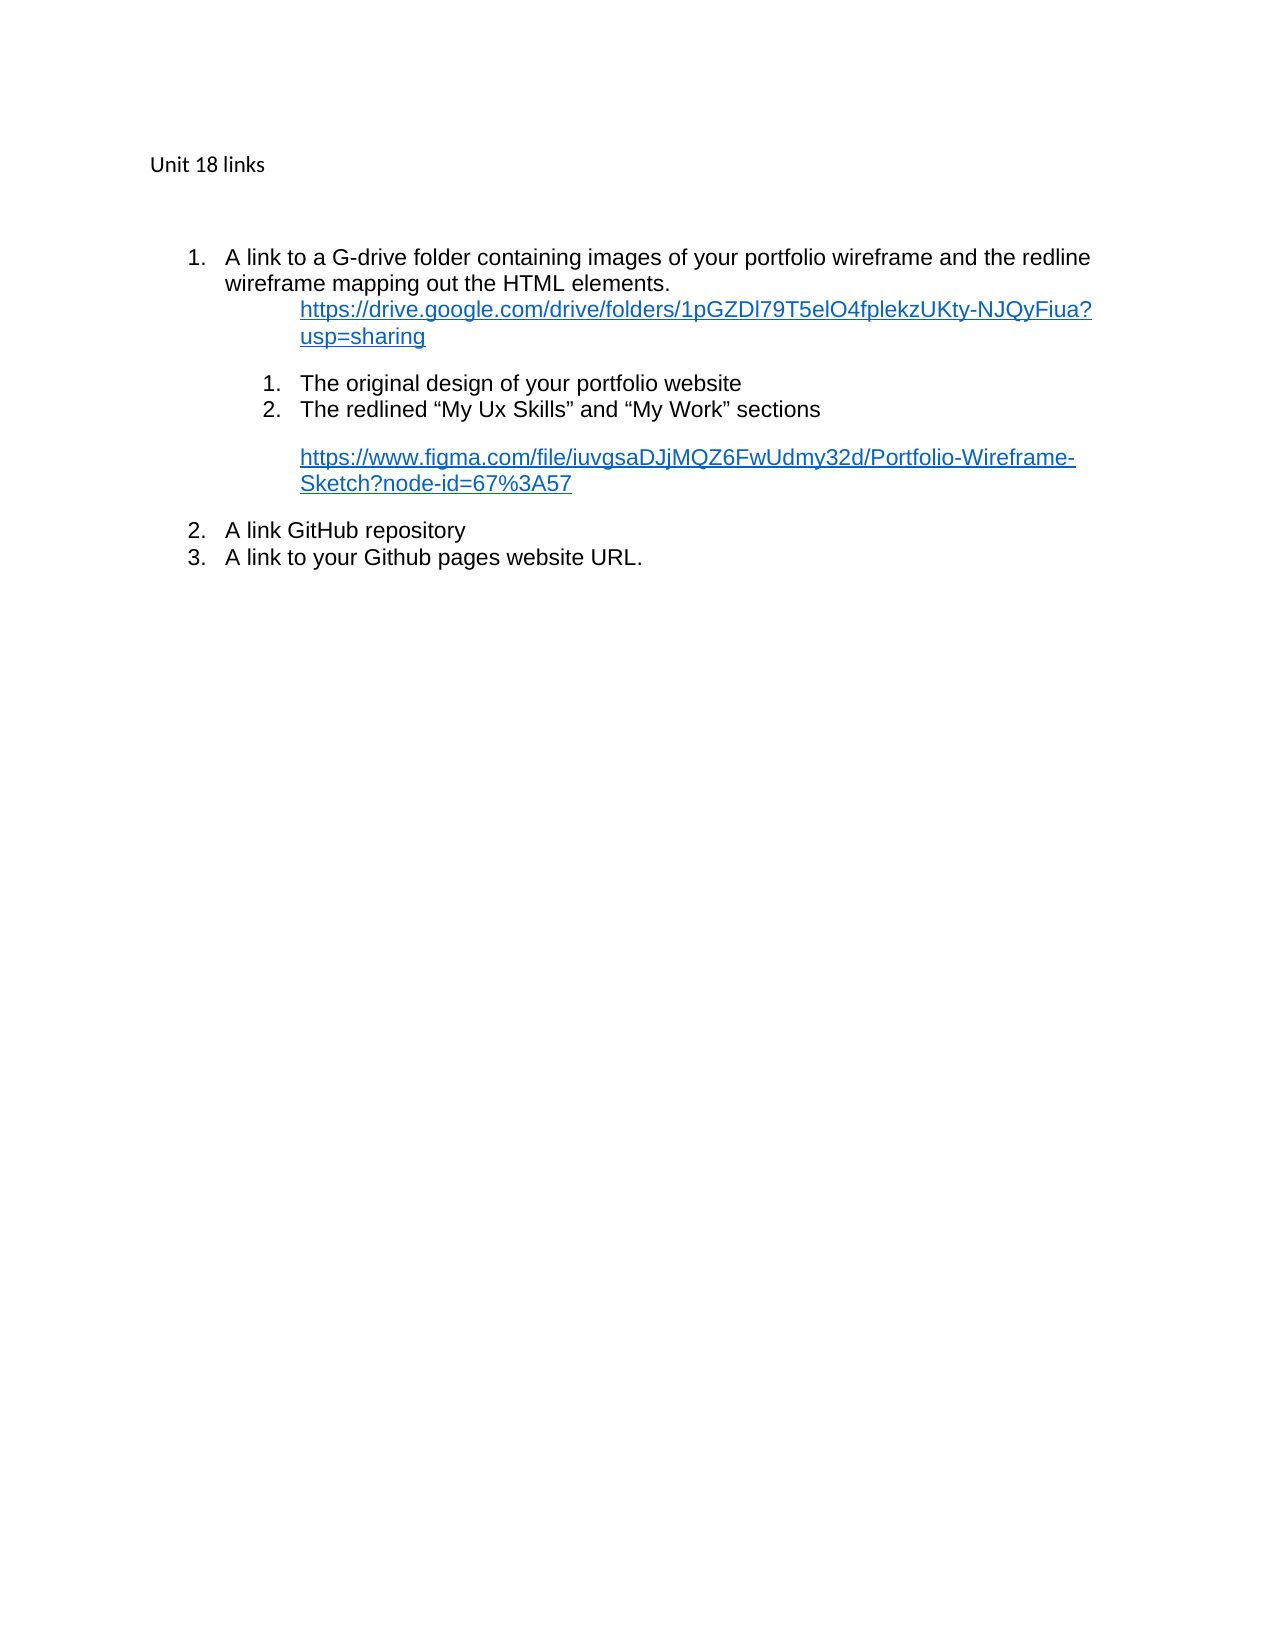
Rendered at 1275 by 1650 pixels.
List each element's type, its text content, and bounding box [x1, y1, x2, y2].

list The original design of your portfolio website [262, 370, 1125, 396]
list A link to a G-drive folder containing images of your portfolio wireframe and the redline wireframe mapping out the HTML elements. [187, 244, 1125, 296]
text https://www.figma.com/file/iuvgsaDJjMQZ6FwUdmy32d/Portfolio-Wireframe-Sketch?node-id=67%3A57 [300, 443, 1125, 496]
text https://drive.google.com/drive/folders/1pGZDl79T5elO4fplekzUKty-NJQyFiua?usp=sharing [300, 296, 1125, 349]
list A link to your Github pages website URL. [187, 543, 1125, 570]
text Unit 18 links [150, 150, 1125, 178]
list A link GitHub repository [187, 517, 1125, 543]
list The redlined “My Ux Skills” and “My Work” sections [262, 396, 1125, 423]
